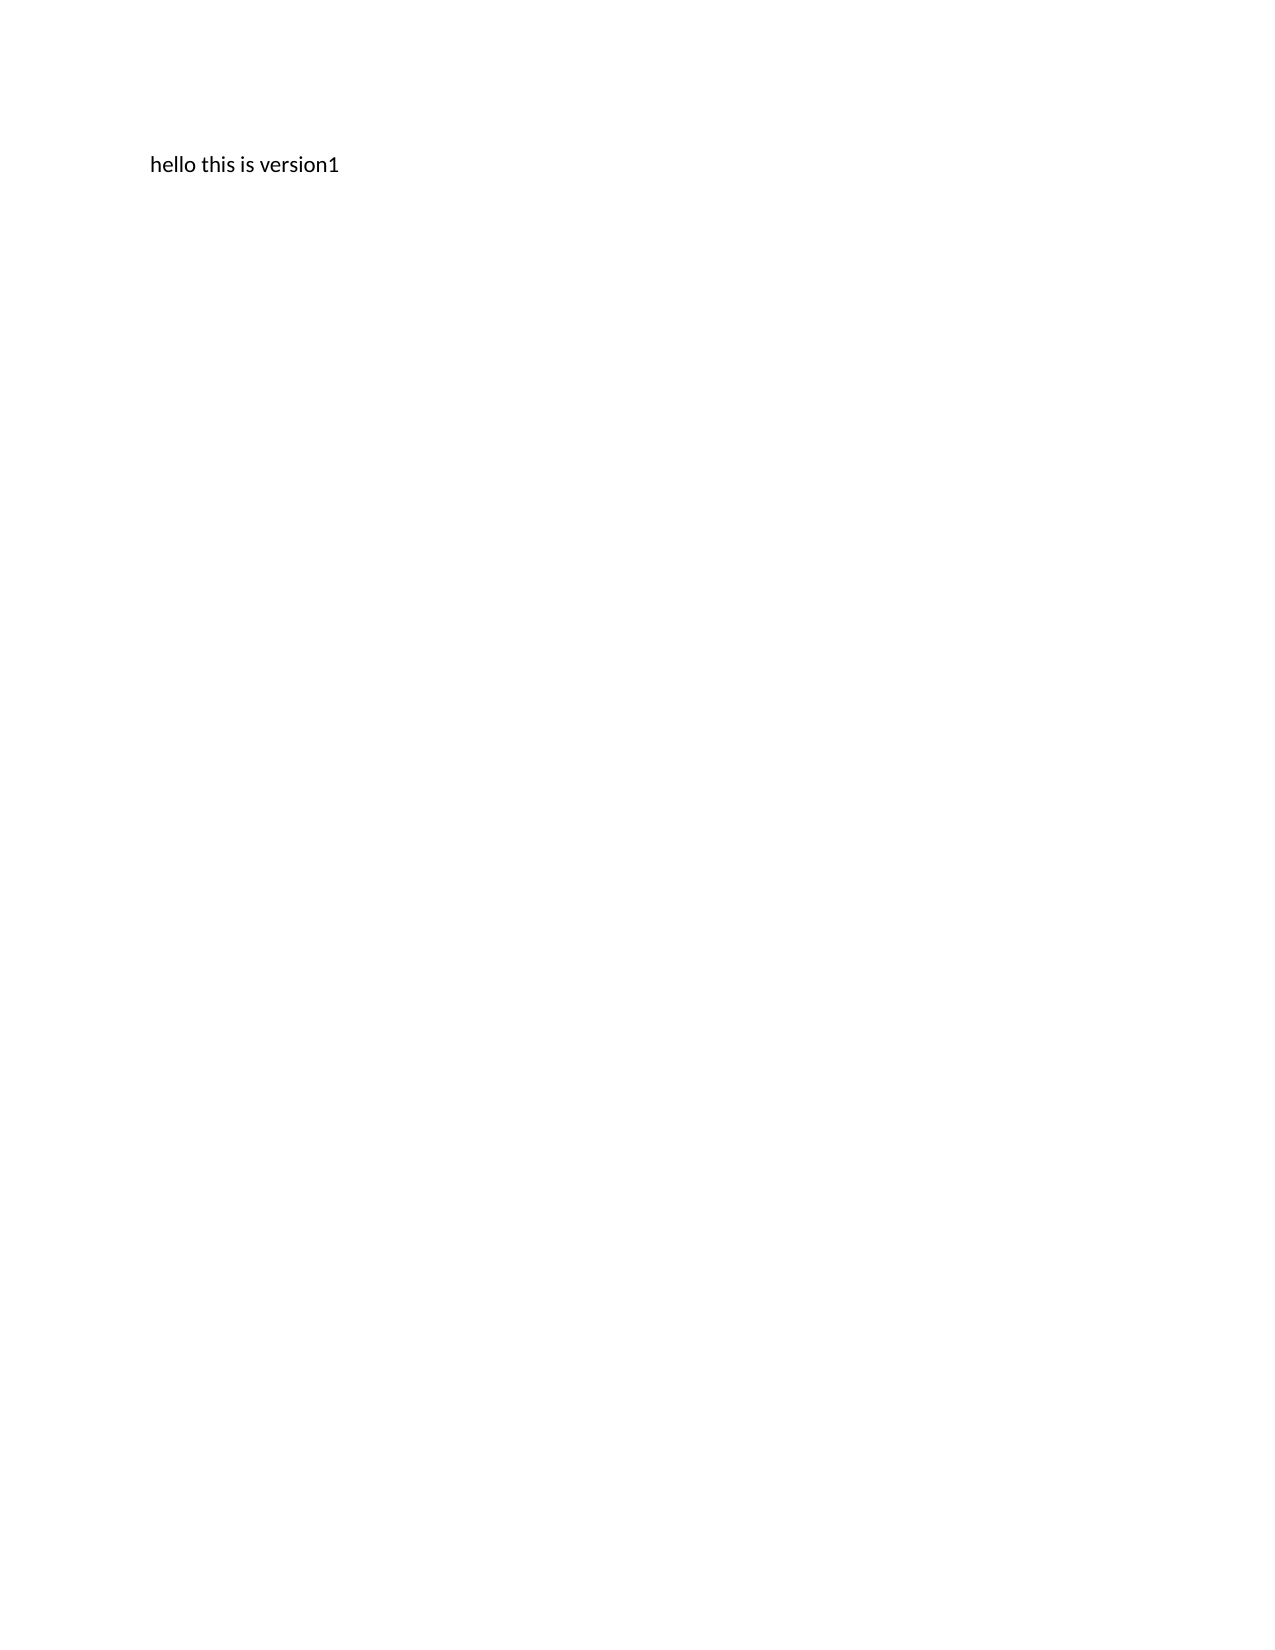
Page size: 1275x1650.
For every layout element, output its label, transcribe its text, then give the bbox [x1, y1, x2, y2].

text hello this is version1 [150, 150, 1125, 178]
